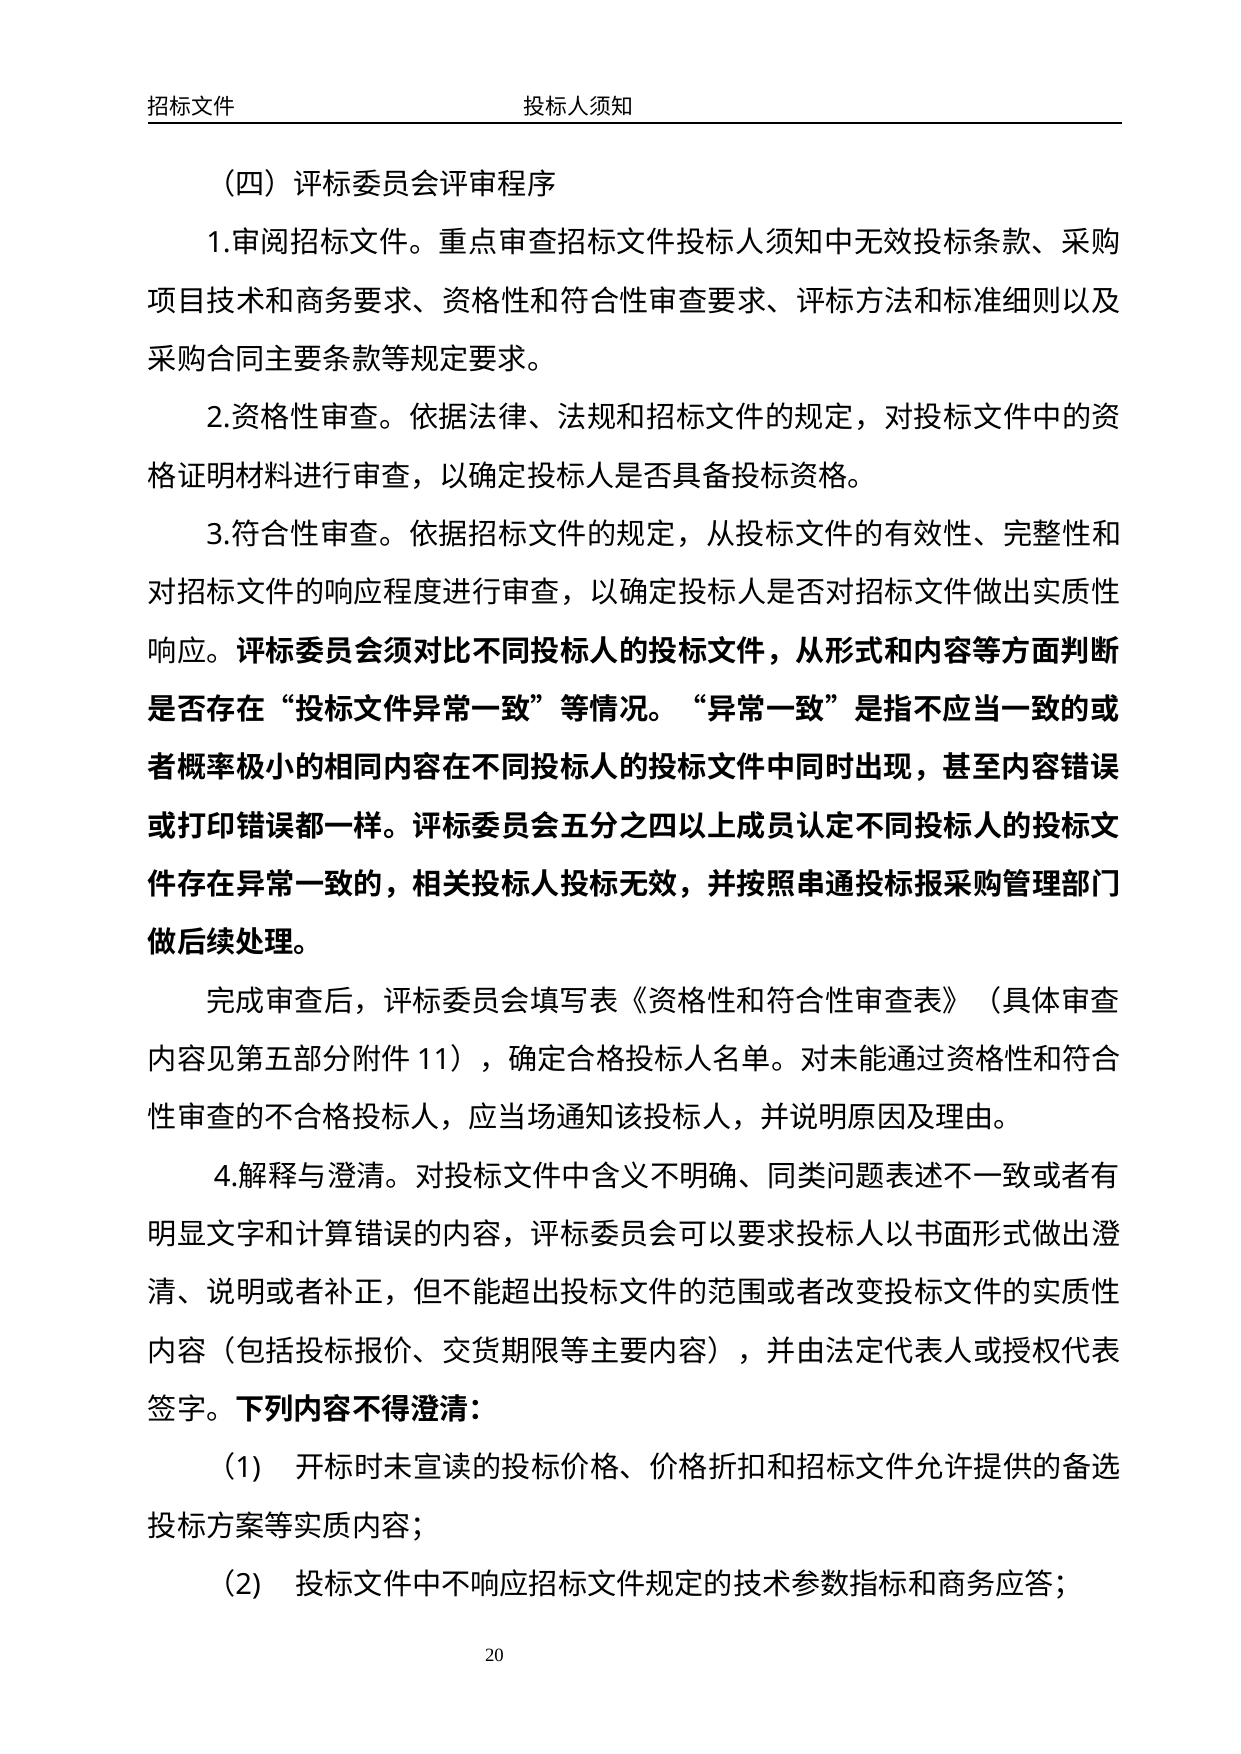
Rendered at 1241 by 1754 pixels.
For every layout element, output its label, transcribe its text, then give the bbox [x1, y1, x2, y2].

text 2.资格性审查。依据法律、法规和招标文件的规定，对投标文件中的资格证明材料进行审查，以确定投标人是否具备投标资格。 [148, 381, 1122, 498]
text 4.解释与澄清。对投标文件中含义不明确、同类问题表述不一致或者有明显文字和计算错误的内容，评标委员会可以要求投标人以书面形式做出澄清、说明或者补正，但不能超出投标文件的范围或者改变投标文件的实质性内容（包括投标报价、交货期限等主要内容），并由法定代表人或授权代表签字。下列内容不得澄清： [148, 1139, 1122, 1431]
text 完成审查后，评标委员会填写表《资格性和符合性审查表》（具体审查内容见第五部分附件11），确定合格投标人名单。对未能通过资格性和符合性审查的不合格投标人，应当场通知该投标人，并说明原因及理由。 [148, 964, 1122, 1139]
text （2) 投标文件中不响应招标文件规定的技术参数指标和商务应答； [148, 1548, 1122, 1606]
text 1.审阅招标文件。重点审查招标文件投标人须知中无效投标条款、采购项目技术和商务要求、资格性和符合性审查要求、评标方法和标准细则以及采购合同主要条款等规定要求。 [148, 206, 1122, 381]
text 3.符合性审查。依据招标文件的规定，从投标文件的有效性、完整性和对招标文件的响应程度进行审查，以确定投标人是否对招标文件做出实质性响应。评标委员会须对比不同投标人的投标文件，从形式和内容等方面判断是否存在“投标文件异常一致”等情况。“异常一致”是指不应当一致的或者概率极小的相同内容在不同投标人的投标文件中同时出现，甚至内容错误或打印错误都一样。评标委员会五分之四以上成员认定不同投标人的投标文件存在异常一致的，相关投标人投标无效，并按照串通投标报采购管理部门做后续处理。 [148, 498, 1122, 964]
text （1) 开标时未宣读的投标价格、价格折扣和招标文件允许提供的备选投标方案等实质内容； [148, 1431, 1122, 1548]
text （四）评标委员会评审程序 [148, 148, 1122, 206]
